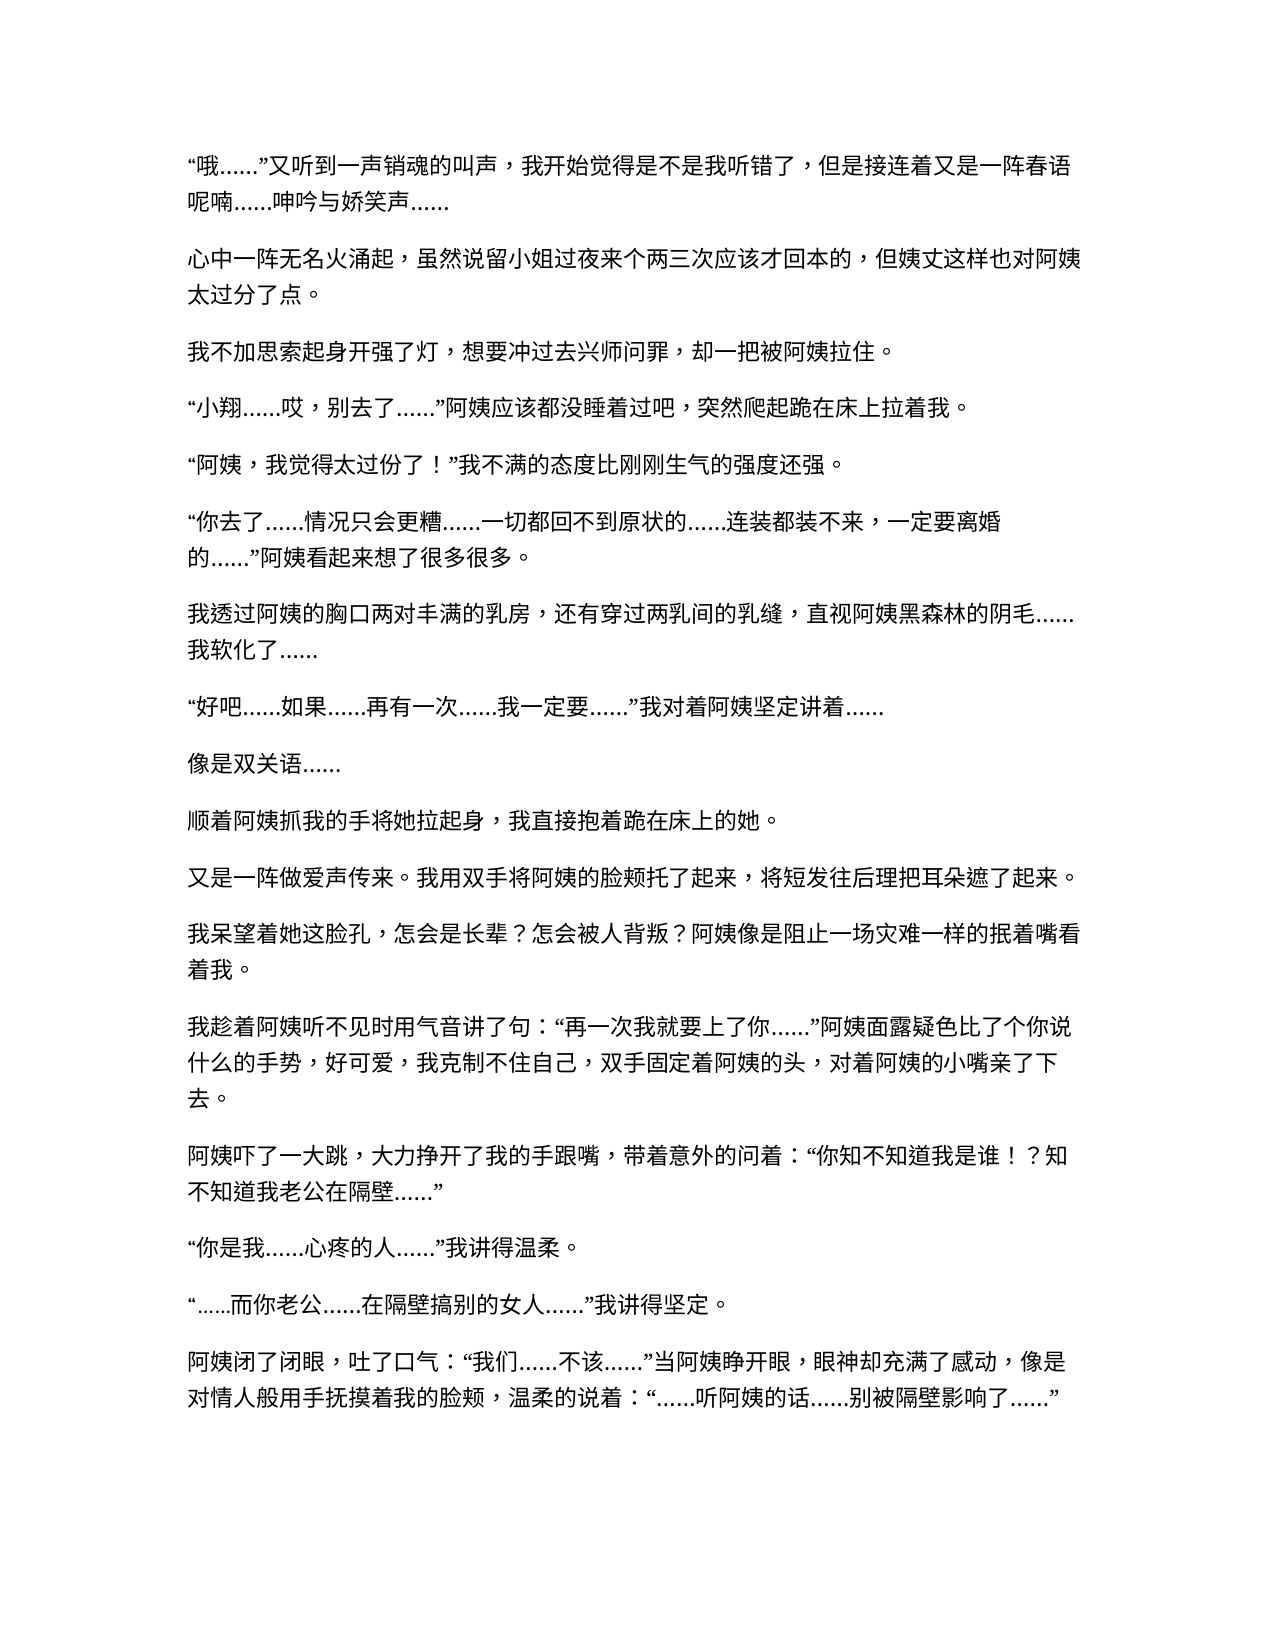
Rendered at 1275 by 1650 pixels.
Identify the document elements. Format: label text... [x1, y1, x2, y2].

text “哦……”又听到一声销魂的叫声，我开始觉得是不是我听错了，但是接连着又是一阵春语呢喃……呻吟与娇笑声…… [187, 150, 1087, 217]
text “阿姨，我觉得太过份了！”我不满的态度比刚刚生气的强度还强。 [187, 449, 1087, 480]
text 我呆望着她这脸孔，怎会是长辈？怎会被人背叛？阿姨像是阻止一场灾难一样的抿着嘴看着我。 [187, 918, 1087, 985]
text 阿姨吓了一大跳，大力挣开了我的手跟嘴，带着意外的问着：“你知不知道我是谁！？知不知道我老公在隔壁……” [187, 1139, 1087, 1207]
text “你去了……情况只会更糟……一切都回不到原状的……连装都装不来，一定要离婚的……”阿姨看起来想了很多很多。 [187, 506, 1087, 573]
text 顺着阿姨抓我的手将她拉起身，我直接抱着跪在床上的她。 [187, 805, 1087, 836]
text 像是双关语…… [187, 748, 1087, 779]
text “小翔……哎，别去了……”阿姨应该都没睡着过吧，突然爬起跪在床上拉着我。 [187, 392, 1087, 423]
text 心中一阵无名火涌起，虽然说留小姐过夜来个两三次应该才回本的，但姨丈这样也对阿姨太过分了点。 [187, 243, 1087, 310]
text “你是我……心疼的人……”我讲得温柔。 [187, 1232, 1087, 1263]
text 我不加思索起身开强了灯，想要冲过去兴师问罪，却一把被阿姨拉住。 [187, 335, 1087, 367]
text 阿姨闭了闭眼，吐了口气：“我们……不该……”当阿姨睁开眼，眼神却充满了感动，像是对情人般用手抚摸着我的脸颊，温柔的说着：“……听阿姨的话……别被隔壁影响了……” [187, 1346, 1087, 1413]
text 又是一阵做爱声传来。我用双手将阿姨的脸颊托了起来，将短发往后理把耳朵遮了起来。 [187, 861, 1087, 893]
text “好吧……如果……再有一次……我一定要……”我对着阿姨坚定讲着…… [187, 691, 1087, 722]
text “……而你老公……在隔壁搞别的女人……”我讲得坚定。 [187, 1289, 1087, 1320]
text 我趁着阿姨听不见时用气音讲了句：“再一次我就要上了你……”阿姨面露疑色比了个你说什么的手势，好可爱，我克制不住自己，双手固定着阿姨的头，对着阿姨的小嘴亲了下去。 [187, 1011, 1087, 1114]
text 我透过阿姨的胸口两对丰满的乳房，还有穿过两乳间的乳缝，直视阿姨黑森林的阴毛……我软化了…… [187, 598, 1087, 666]
